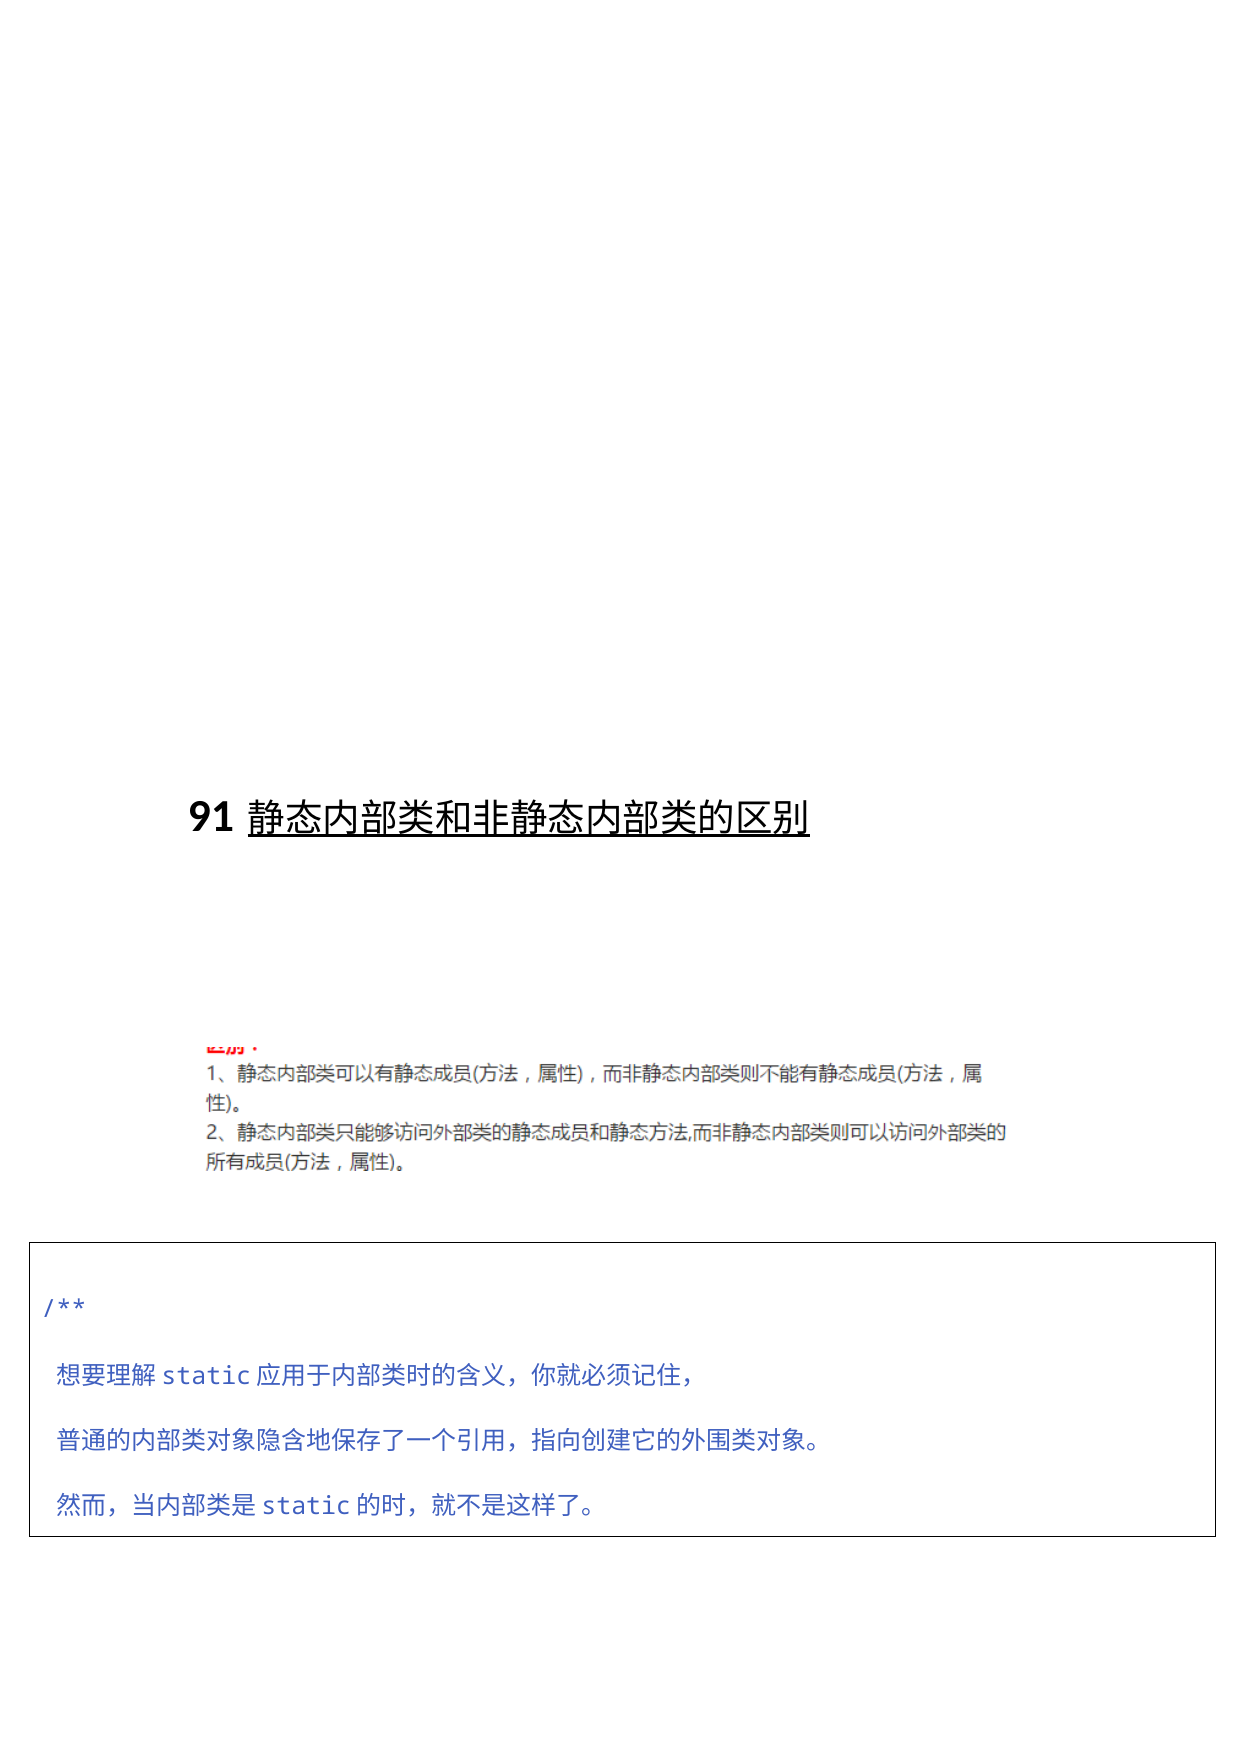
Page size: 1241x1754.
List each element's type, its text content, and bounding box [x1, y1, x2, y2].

picture [187, 1047, 1053, 1171]
subtitle 91 静态内部类和非静态内部类的区别 [187, 782, 1053, 847]
